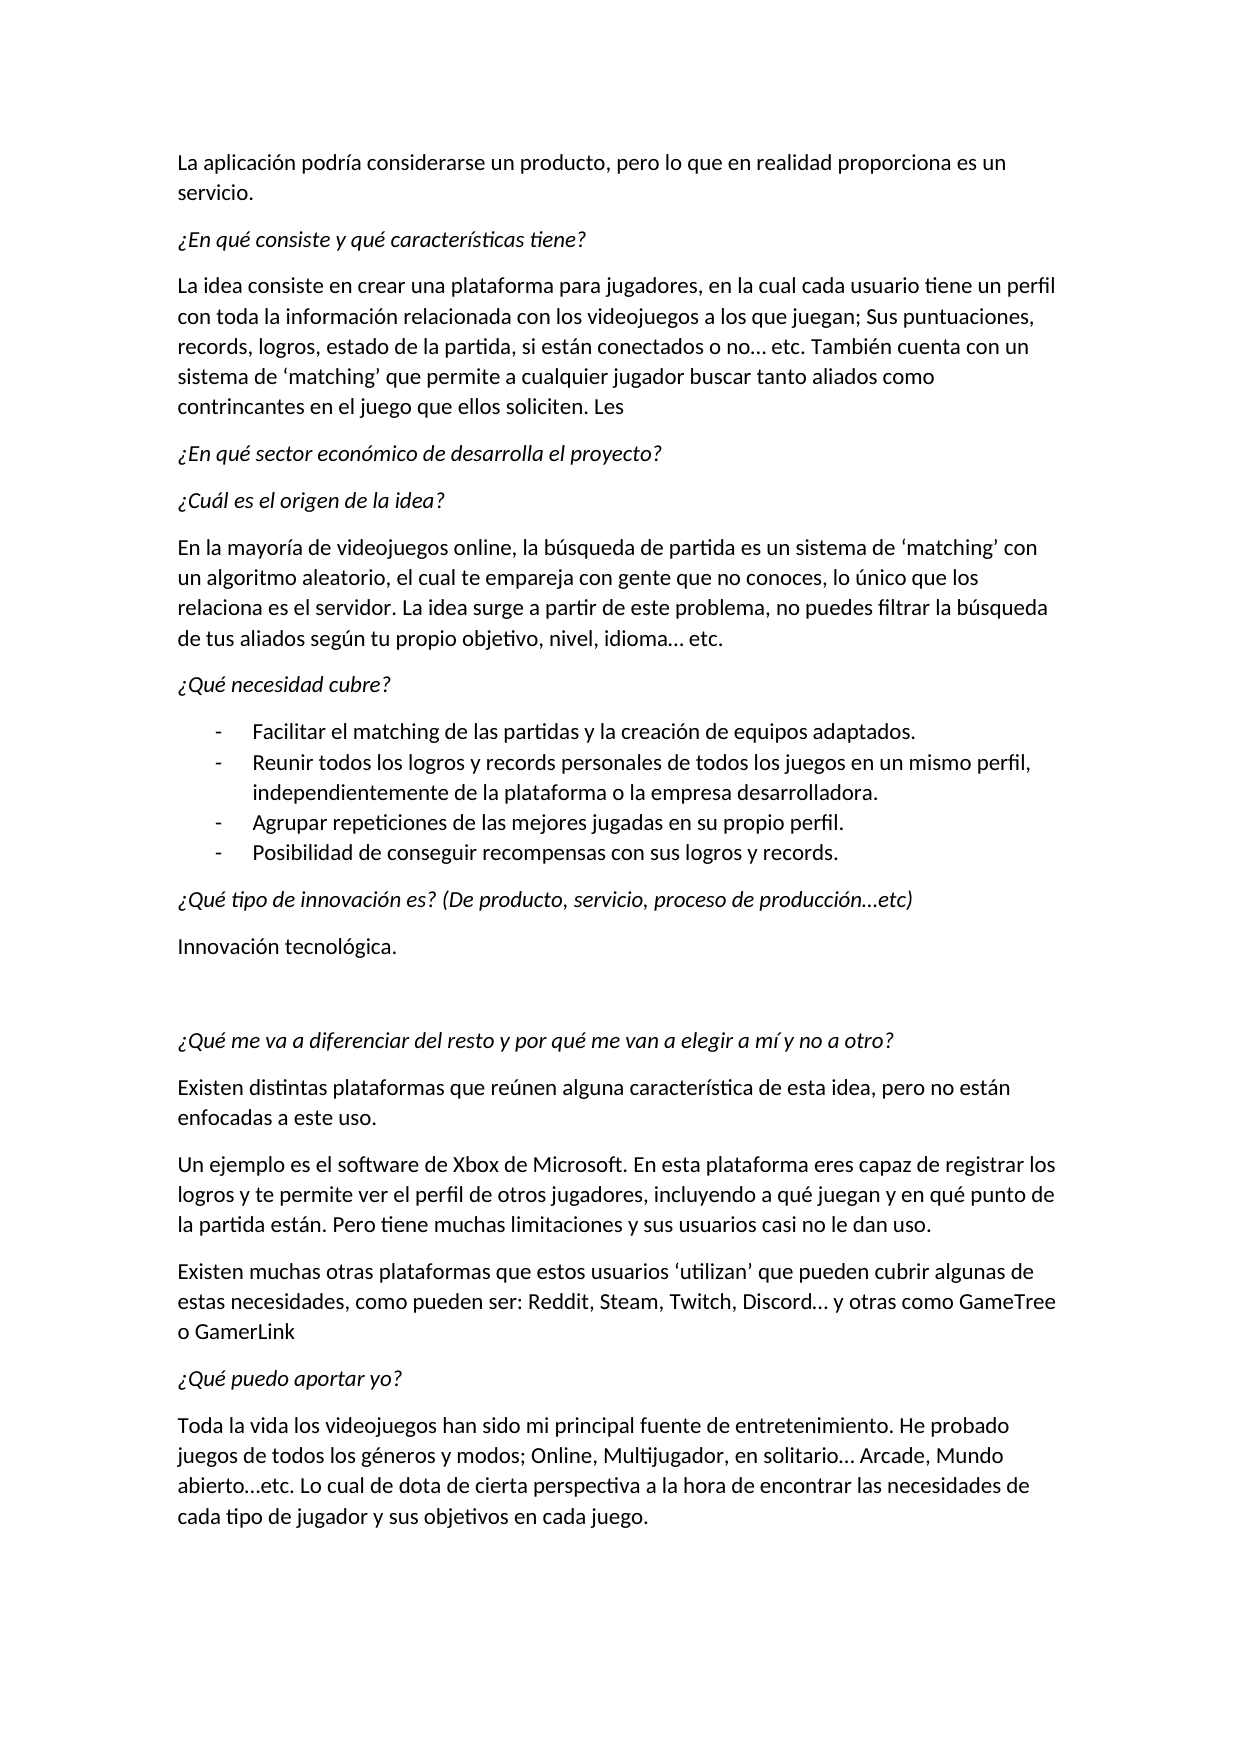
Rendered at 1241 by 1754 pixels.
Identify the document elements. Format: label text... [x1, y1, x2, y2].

text En la mayoría de videojuegos online, la búsqueda de partida es un sistema de ‘matching’ con un algoritmo aleatorio, el cual te empareja con gente que no conoces, lo único que los relaciona es el servidor. La idea surge a partir de este problema, no puedes filtrar la búsqueda de tus aliados según tu propio objetivo, nivel, idioma… etc. [177, 533, 1063, 652]
text La aplicación podría considerarse un producto, pero lo que en realidad proporciona es un servicio. [177, 148, 1063, 206]
text Existen distintas plataformas que reúnen alguna característica de esta idea, pero no están enfocadas a este uso. [177, 1073, 1063, 1131]
text ¿Qué necesidad cubre? [177, 671, 1063, 698]
text Un ejemplo es el software de Xbox de Microsoft. En esta plataforma eres capaz de registrar los logros y te permite ver el perfil de otros jugadores, incluyendo a qué juegan y en qué punto de la partida están. Pero tiene muchas limitaciones y sus usuarios casi no le dan uso. [177, 1150, 1063, 1238]
list Reunir todos los logros y records personales de todos los juegos en un mismo perfil, independientemente de la plataforma o la empresa desarrolladora. [215, 748, 1063, 806]
text ¿En qué consiste y qué características tiene? [177, 225, 1063, 253]
text La idea consiste en crear una plataforma para jugadores, en la cual cada usuario tiene un perfil con toda la información relacionada con los videojuegos a los que juegan; Sus puntuaciones, records, logros, estado de la partida, si están conectados o no… etc. También cuenta con un sistema de ‘matching’ que permite a cualquier jugador buscar tanto aliados como contrincantes en el juego que ellos soliciten. Les [177, 272, 1063, 420]
text ¿En qué sector económico de desarrolla el proyecto? [177, 439, 1063, 467]
text Innovación tecnológica. [177, 932, 1063, 960]
text Existen muchas otras plataformas que estos usuarios ‘utilizan’ que pueden cubrir algunas de estas necesidades, como pueden ser: Reddit, Steam, Twitch, Discord… y otras como GameTree o GamerLink [177, 1257, 1063, 1345]
list Posibilidad de conseguir recompensas con sus logros y records. [215, 838, 1063, 866]
list Agrupar repeticiones de las mejores jugadas en su propio perfil. [215, 808, 1063, 836]
list Facilitar el matching de las partidas y la creación de equipos adaptados. [215, 717, 1063, 745]
text Toda la vida los videojuegos han sido mi principal fuente de entretenimiento. He probado juegos de todos los géneros y modos; Online, Multijugador, en solitario… Arcade, Mundo abierto…etc. Lo cual de dota de cierta perspectiva a la hora de encontrar las necesidades de cada tipo de jugador y sus objetivos en cada juego. [177, 1411, 1063, 1530]
text ¿Cuál es el origen de la idea? [177, 486, 1063, 514]
text ¿Qué me va a diferenciar del resto y por qué me van a elegir a mí y no a otro? [177, 1026, 1063, 1054]
text ¿Qué puedo aportar yo? [177, 1364, 1063, 1392]
text ¿Qué tipo de innovación es? (De producto, servicio, proceso de producción…etc) [177, 885, 1063, 913]
